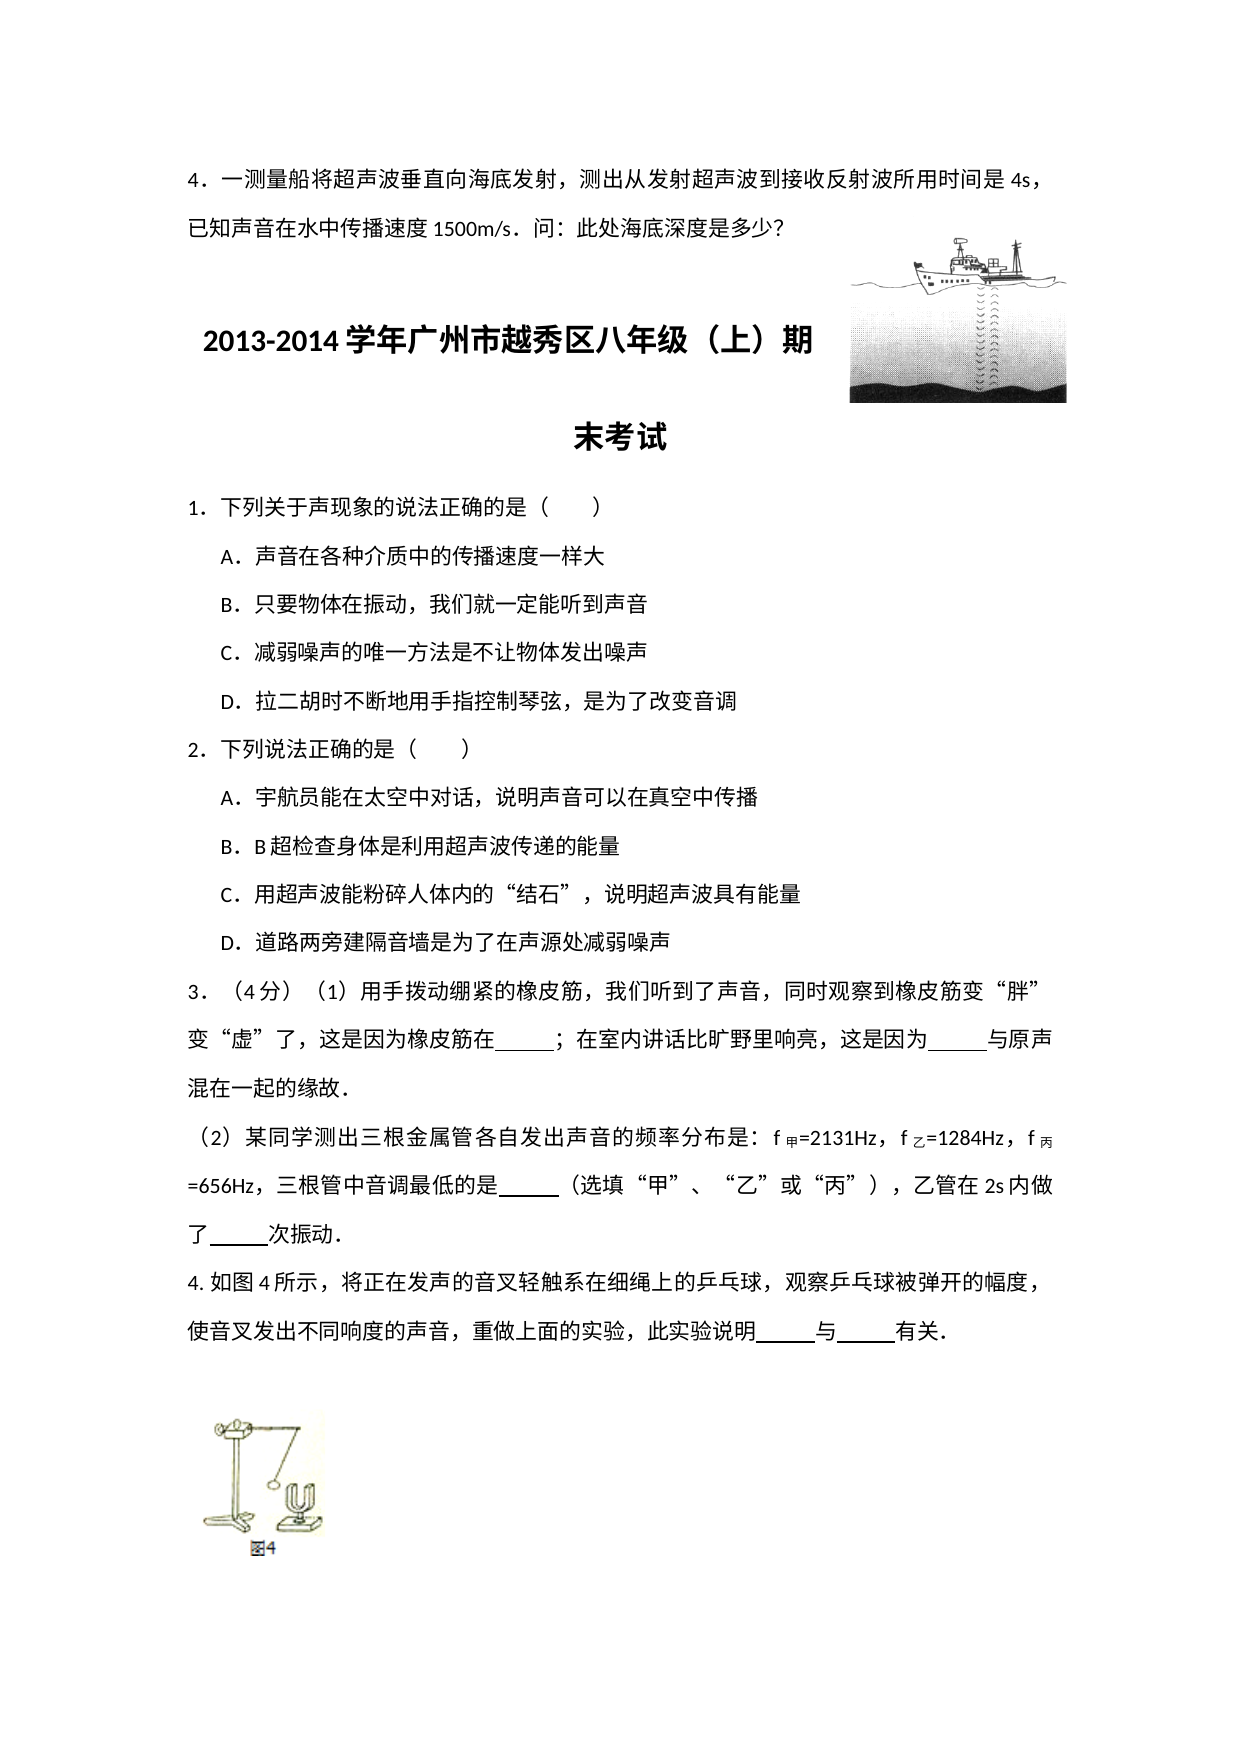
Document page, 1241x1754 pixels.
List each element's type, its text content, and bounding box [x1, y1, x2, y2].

text C．用超声波能粉碎人体内的“结石”，说明超声波具有能量 [187, 877, 1053, 909]
text 4．一测量船将超声波垂直向海底发射，测出从发射超声波到接收反射波所用时间是4s，已知声音在水中传播速度1500m/s．问：此处海底深度是多少？ [187, 162, 1053, 243]
text B．只要物体在振动，我们就一定能听到声音 [187, 587, 1053, 619]
text C．减弱噪声的唯一方法是不让物体发出噪声 [187, 635, 1053, 667]
text D．道路两旁建隔音墙是为了在声源处减弱噪声 [187, 925, 1053, 957]
text 1．下列关于声现象的说法正确的是（ ） [187, 490, 1053, 522]
text D．拉二胡时不断地用手指控制琴弦，是为了改变音调 [187, 683, 1053, 716]
picture [187, 1362, 325, 1556]
text B．B超检查身体是利用超声波传递的能量 [187, 828, 1053, 861]
text 2013-2014学年广州市越秀区八年级（上）期末考试 [187, 305, 1053, 467]
text 2．下列说法正确的是（ ） [187, 732, 1053, 764]
text 3．（4分）（1）用手拨动绷紧的橡皮筋，我们听到了声音，同时观察到橡皮筋变“胖”变“虚”了，这是因为橡皮筋在 ；在室内讲话比旷野里响亮，这是因为 与原声混在一起的缘故． [187, 973, 1053, 1103]
text A．声音在各种介质中的传播速度一样大 [187, 538, 1053, 571]
text （2）某同学测出三根金属管各自发出声音的频率分布是：f甲=2131Hz，f乙=1284Hz，f丙=656Hz，三根管中音调最低的是 （选填“甲”、“乙”或“丙”），乙管在2s内做了 次振动． [187, 1119, 1053, 1249]
text A．宇航员能在太空中对话，说明声音可以在真空中传播 [187, 780, 1053, 812]
text 4. 如图4所示，将正在发声的音叉轻触系在细绳上的乒乓球，观察乒乓球被弹开的幅度，使音叉发出不同响度的声音，重做上面的实验，此实验说明 与 有关． [187, 1265, 1053, 1346]
